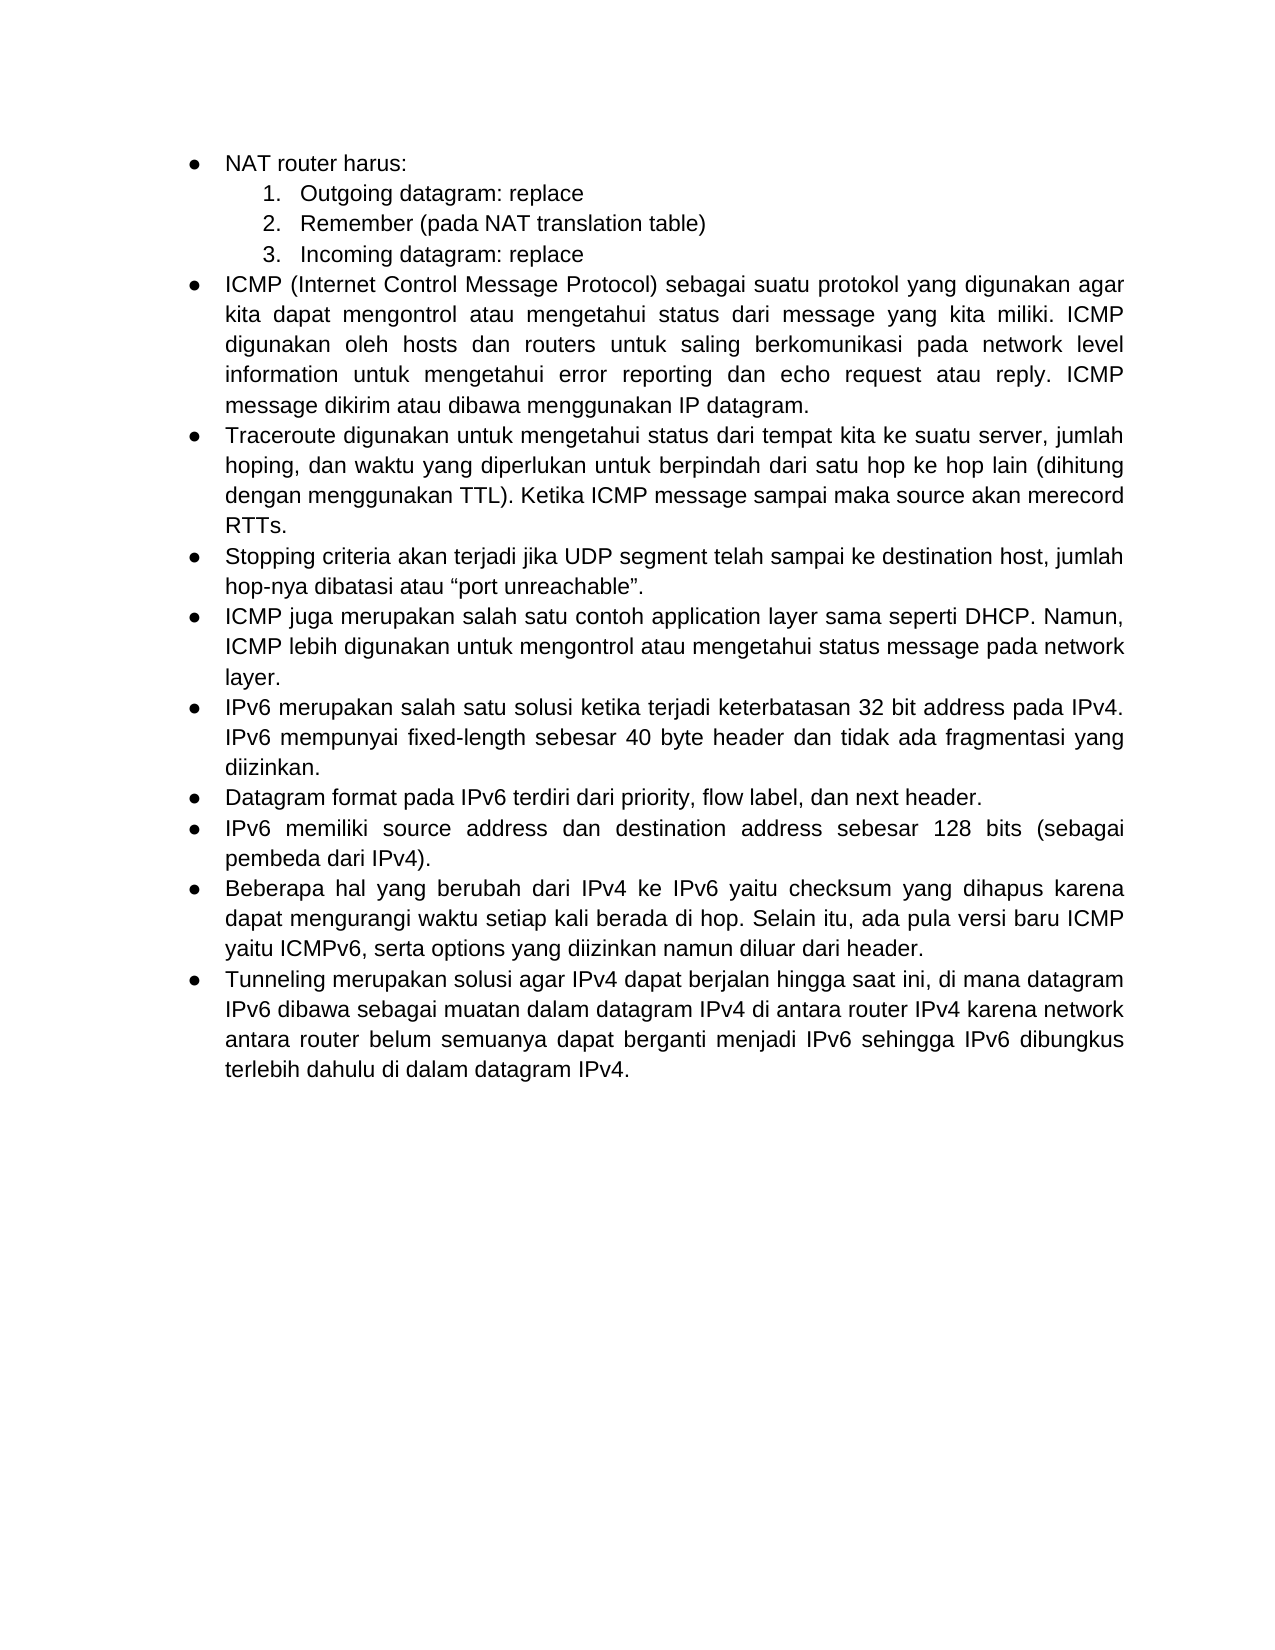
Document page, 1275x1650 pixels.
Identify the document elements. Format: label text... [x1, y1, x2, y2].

list Datagram format pada IPv6 terdiri dari priority, flow label, dan next header. [187, 784, 1125, 811]
list IPv6 memiliki source address dan destination address sebesar 128 bits (sebagai pembeda dari IPv4). [187, 814, 1125, 871]
list Outgoing datagram: replace [262, 180, 1125, 207]
list NAT router harus: [187, 150, 1125, 176]
list IPv6 merupakan salah satu solusi ketika terjadi keterbatasan 32 bit address pada IPv4. IPv6 mempunyai fixed-length sebesar 40 byte header dan tidak ada fragmentasi yang diizinkan. [187, 694, 1125, 781]
list ICMP (Internet Control Message Protocol) sebagai suatu protokol yang digunakan agar kita dapat mengontrol atau mengetahui status dari message yang kita miliki. ICMP digunakan oleh hosts dan routers untuk saling berkomunikasi pada network level information untuk mengetahui error reporting dan echo request atau reply. ICMP message dikirim atau dibawa menggunakan IP datagram. [187, 271, 1125, 418]
list Stopping criteria akan terjadi jika UDP segment telah sampai ke destination host, jumlah hop-nya dibatasi atau “port unreachable”. [187, 543, 1125, 599]
list Incoming datagram: replace [262, 241, 1125, 267]
list Remember (pada NAT translation table) [262, 210, 1125, 237]
list Beberapa hal yang berubah dari IPv4 ke IPv6 yaitu checksum yang dihapus karena dapat mengurangi waktu setiap kali berada di hop. Selain itu, ada pula versi baru ICMP yaitu ICMPv6, serta options yang diizinkan namun diluar dari header. [187, 875, 1125, 962]
list Traceroute digunakan untuk mengetahui status dari tempat kita ke suatu server, jumlah hoping, dan waktu yang diperlukan untuk berpindah dari satu hop ke hop lain (dihitung dengan menggunakan TTL). Ketika ICMP message sampai maka source akan merecord RTTs. [187, 422, 1125, 539]
list Tunneling merupakan solusi agar IPv4 dapat berjalan hingga saat ini, di mana datagram IPv6 dibawa sebagai muatan dalam datagram IPv4 di antara router IPv4 karena network antara router belum semuanya dapat berganti menjadi IPv6 sehingga IPv6 dibungkus terlebih dahulu di dalam datagram IPv4. [187, 966, 1125, 1083]
list ICMP juga merupakan salah satu contoh application layer sama seperti DHCP. Namun, ICMP lebih digunakan untuk mengontrol atau mengetahui status message pada network layer. [187, 603, 1125, 690]
